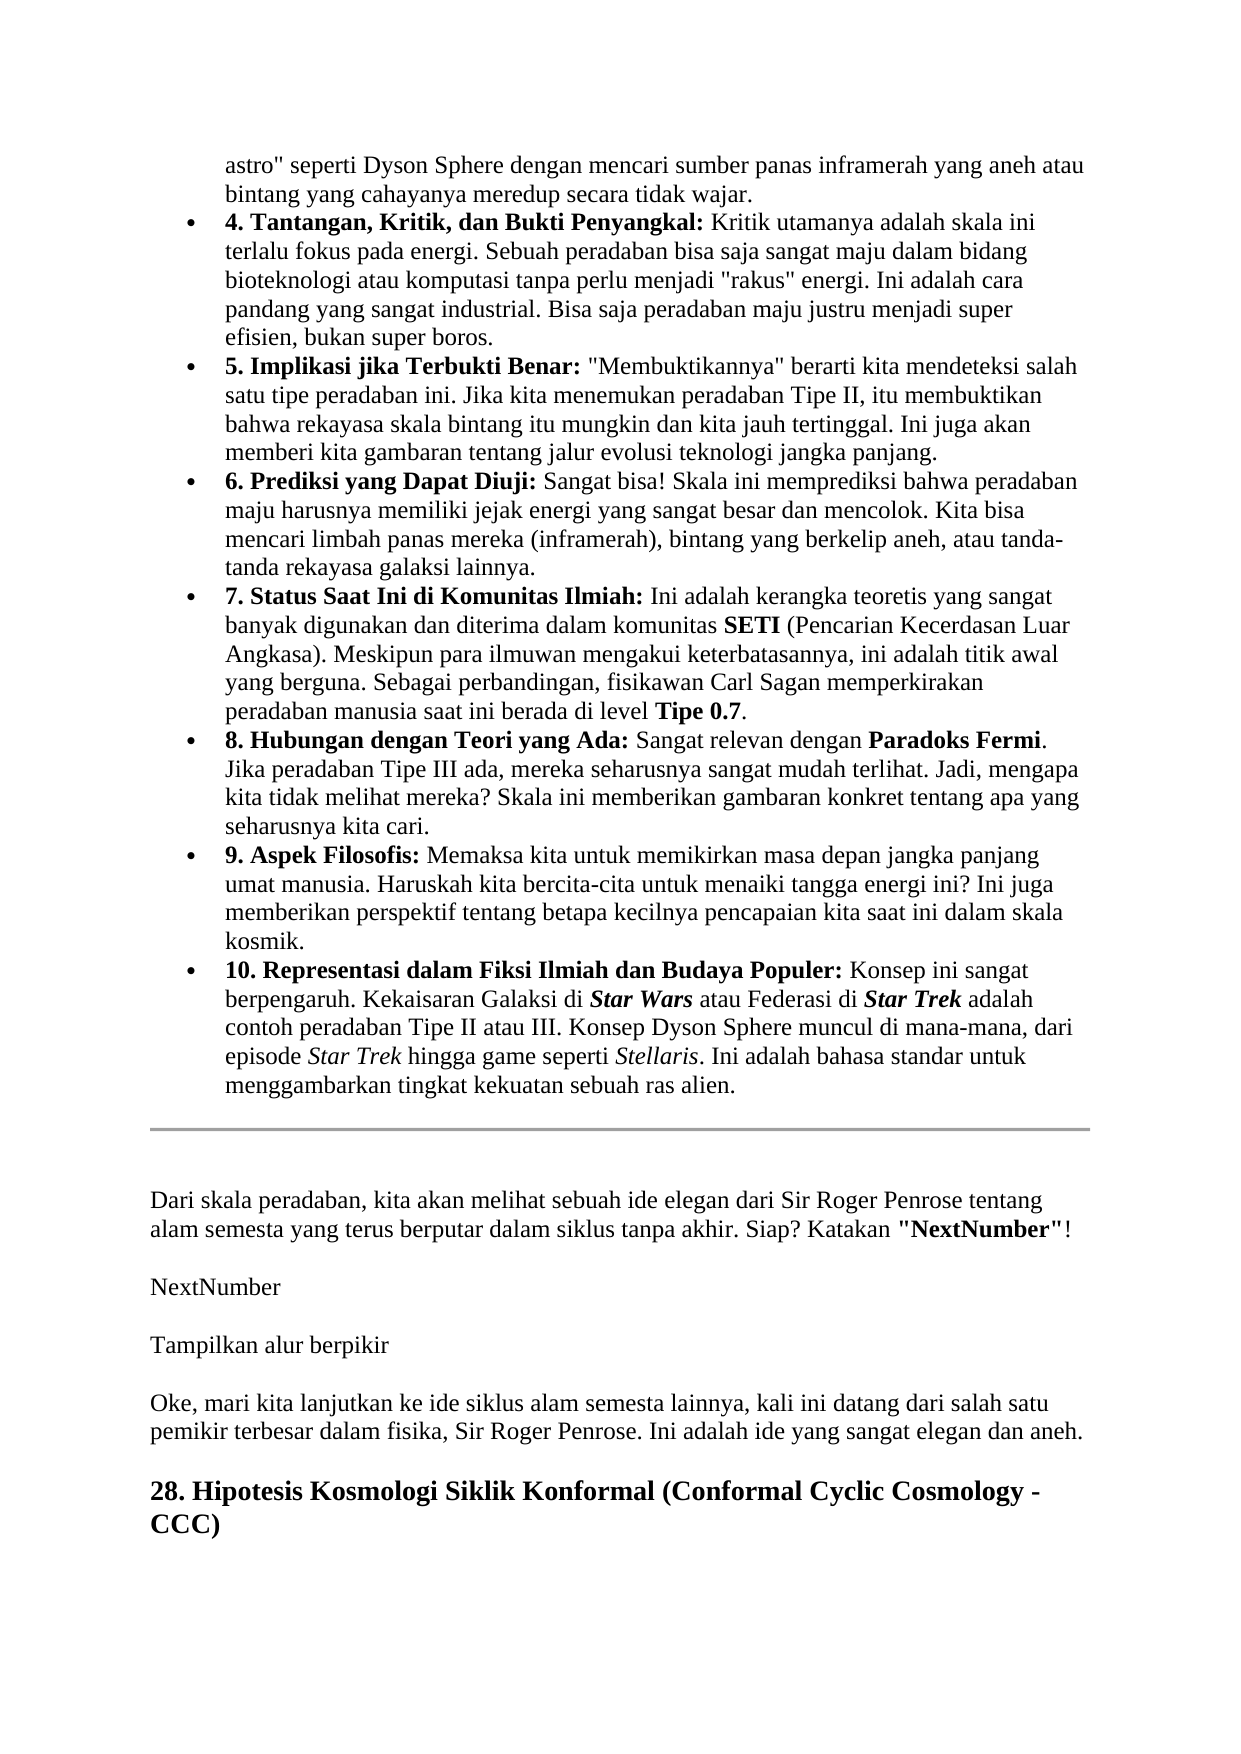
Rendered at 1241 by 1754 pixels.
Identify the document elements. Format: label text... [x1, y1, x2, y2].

list 4. Tantangan, Kritik, dan Bukti Penyangkal: Kritik utamanya adalah skala ini terlalu fokus pada energi. Sebuah peradaban bisa saja sangat maju dalam bidang bioteknologi atau komputasi tanpa perlu menjadi "rakus" energi. Ini adalah cara pandang yang sangat industrial. Bisa saja peradaban maju justru menjadi super efisien, bukan super boros. [187, 207, 1090, 351]
text Tampilkan alur berpikir [150, 1330, 1090, 1358]
list 9. Aspek Filosofis: Memaksa kita untuk memikirkan masa depan jangka panjang umat manusia. Haruskah kita bercita-cita untuk menaiki tangga energi ini? Ini juga memberikan perspektif tentang betapa kecilnya pencapaian kita saat ini dalam skala kosmik. [187, 840, 1090, 955]
text NextNumber [150, 1272, 1090, 1301]
list 8. Hubungan dengan Teori yang Ada: Sangat relevan dengan Paradoks Fermi. Jika peradaban Tipe III ada, mereka seharusnya sangat mudah terlihat. Jadi, mengapa kita tidak melihat mereka? Skala ini memberikan gambaran konkret tentang apa yang seharusnya kita cari. [187, 725, 1090, 840]
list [187, 150, 1090, 207]
text Oke, mari kita lanjutkan ke ide siklus alam semesta lainnya, kali ini datang dari salah satu pemikir terbesar dalam fisika, Sir Roger Penrose. Ini adalah ide yang sangat elegan dan aneh. [150, 1388, 1090, 1445]
text 28. Hipotesis Kosmologi Siklik Konformal (Conformal Cyclic Cosmology - CCC) [150, 1474, 1090, 1539]
list 6. Prediksi yang Dapat Diuji: Sangat bisa! Skala ini memprediksi bahwa peradaban maju harusnya memiliki jejak energi yang sangat besar dan mencolok. Kita bisa mencari limbah panas mereka (inframerah), bintang yang berkelip aneh, atau tanda-tanda rekayasa galaksi lainnya. [187, 466, 1090, 581]
list 5. Implikasi jika Terbukti Benar: "Membuktikannya" berarti kita mendeteksi salah satu tipe peradaban ini. Jika kita menemukan peradaban Tipe II, itu membuktikan bahwa rekayasa skala bintang itu mungkin dan kita jauh tertinggal. Ini juga akan memberi kita gambaran tentang jalur evolusi teknologi jangka panjang. [187, 351, 1090, 466]
list 10. Representasi dalam Fiksi Ilmiah dan Budaya Populer: Konsep ini sangat berpengaruh. Kekaisaran Galaksi di Star Wars atau Federasi di Star Trek adalah contoh peradaban Tipe II atau III. Konsep Dyson Sphere muncul di mana-mana, dari episode Star Trek hingga game seperti Stellaris. Ini adalah bahasa standar untuk menggambarkan tingkat kekuatan sebuah ras alien. [187, 955, 1090, 1099]
list 7. Status Saat Ini di Komunitas Ilmiah: Ini adalah kerangka teoretis yang sangat banyak digunakan dan diterima dalam komunitas SETI (Pencarian Kecerdasan Luar Angkasa). Meskipun para ilmuwan mengakui keterbatasannya, ini adalah titik awal yang berguna. Sebagai perbandingan, fisikawan Carl Sagan memperkirakan peradaban manusia saat ini berada di level Tipe 0.7. [187, 581, 1090, 725]
text Dari skala peradaban, kita akan melihat sebuah ide elegan dari Sir Roger Penrose tentang alam semesta yang terus berputar dalam siklus tanpa akhir. Siap? Katakan "NextNumber"! [150, 1185, 1090, 1243]
